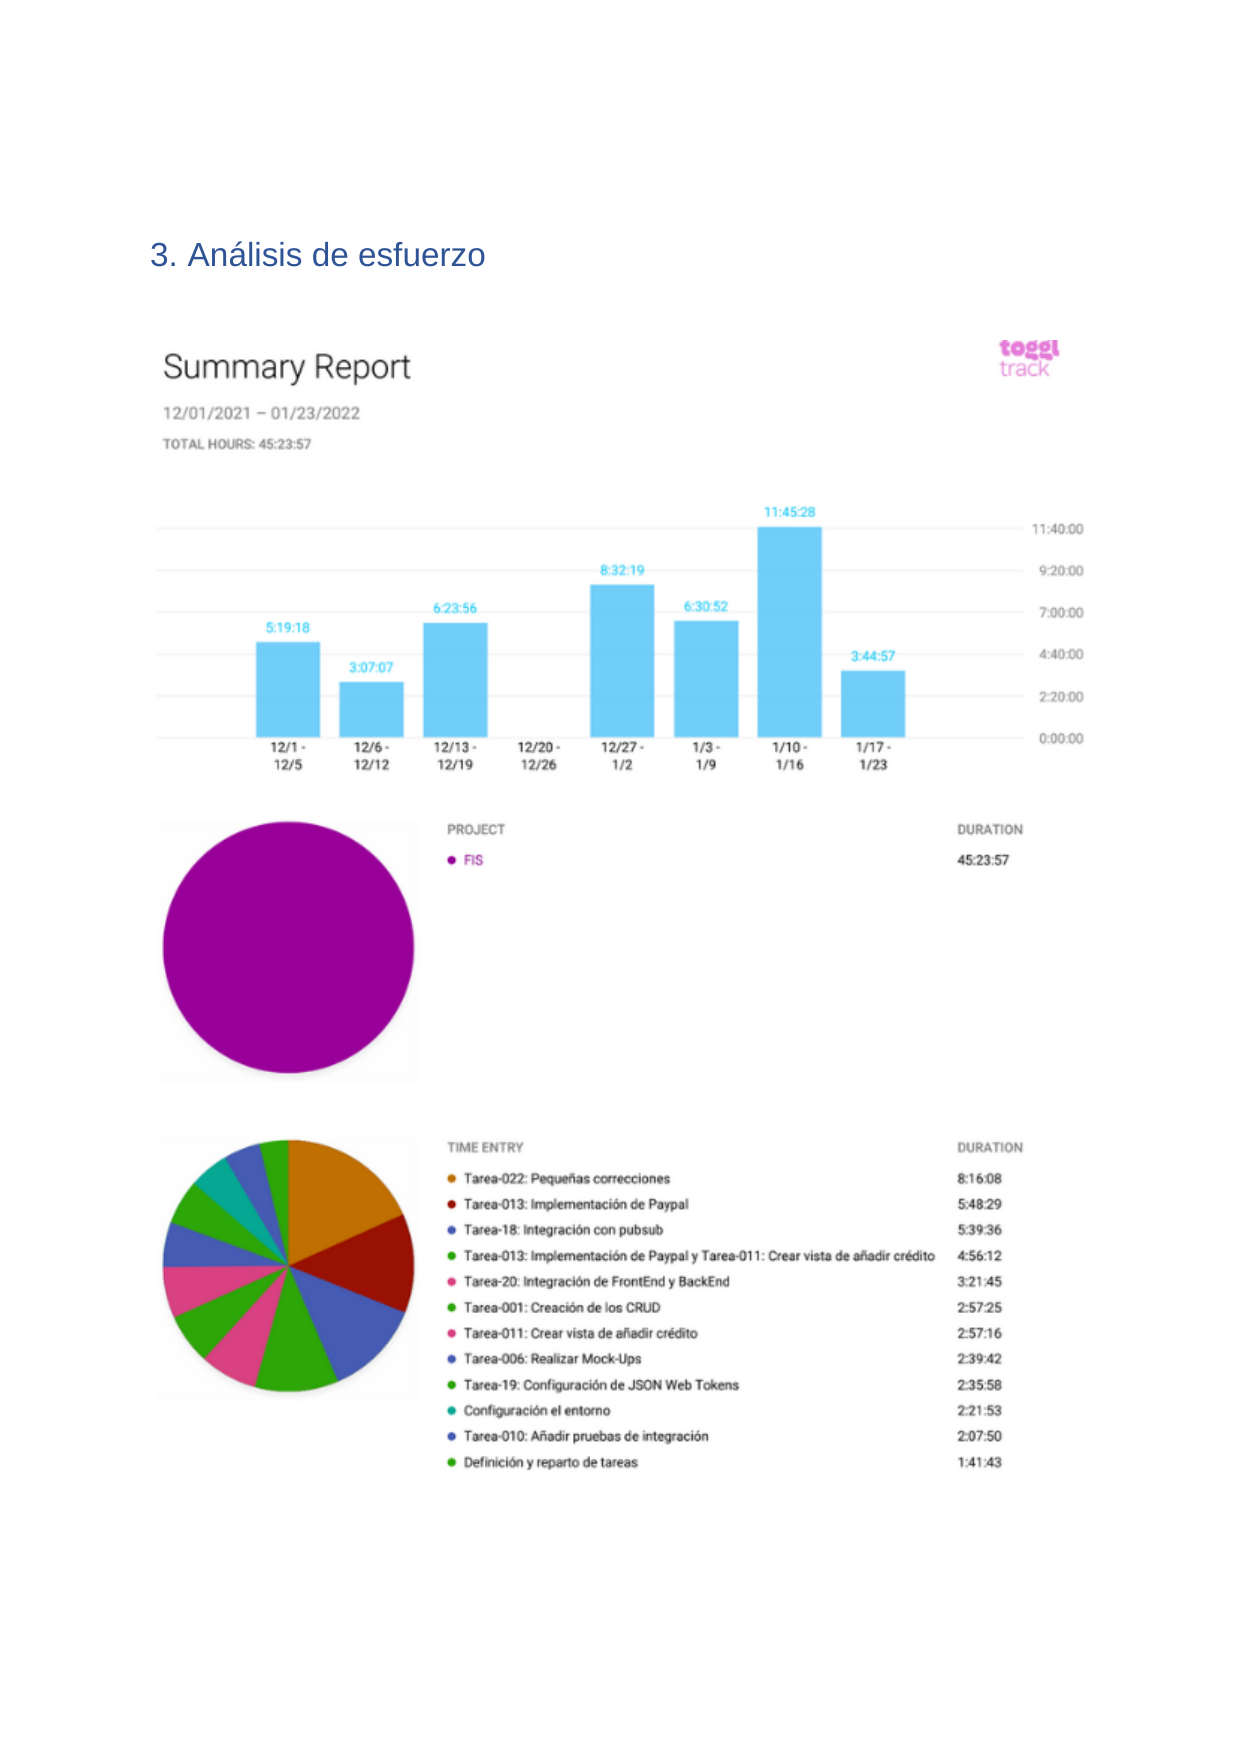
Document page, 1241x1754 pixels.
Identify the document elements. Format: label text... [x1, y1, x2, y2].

subtitle Análisis de esfuerzo [150, 235, 1128, 274]
picture [155, 340, 1085, 1482]
